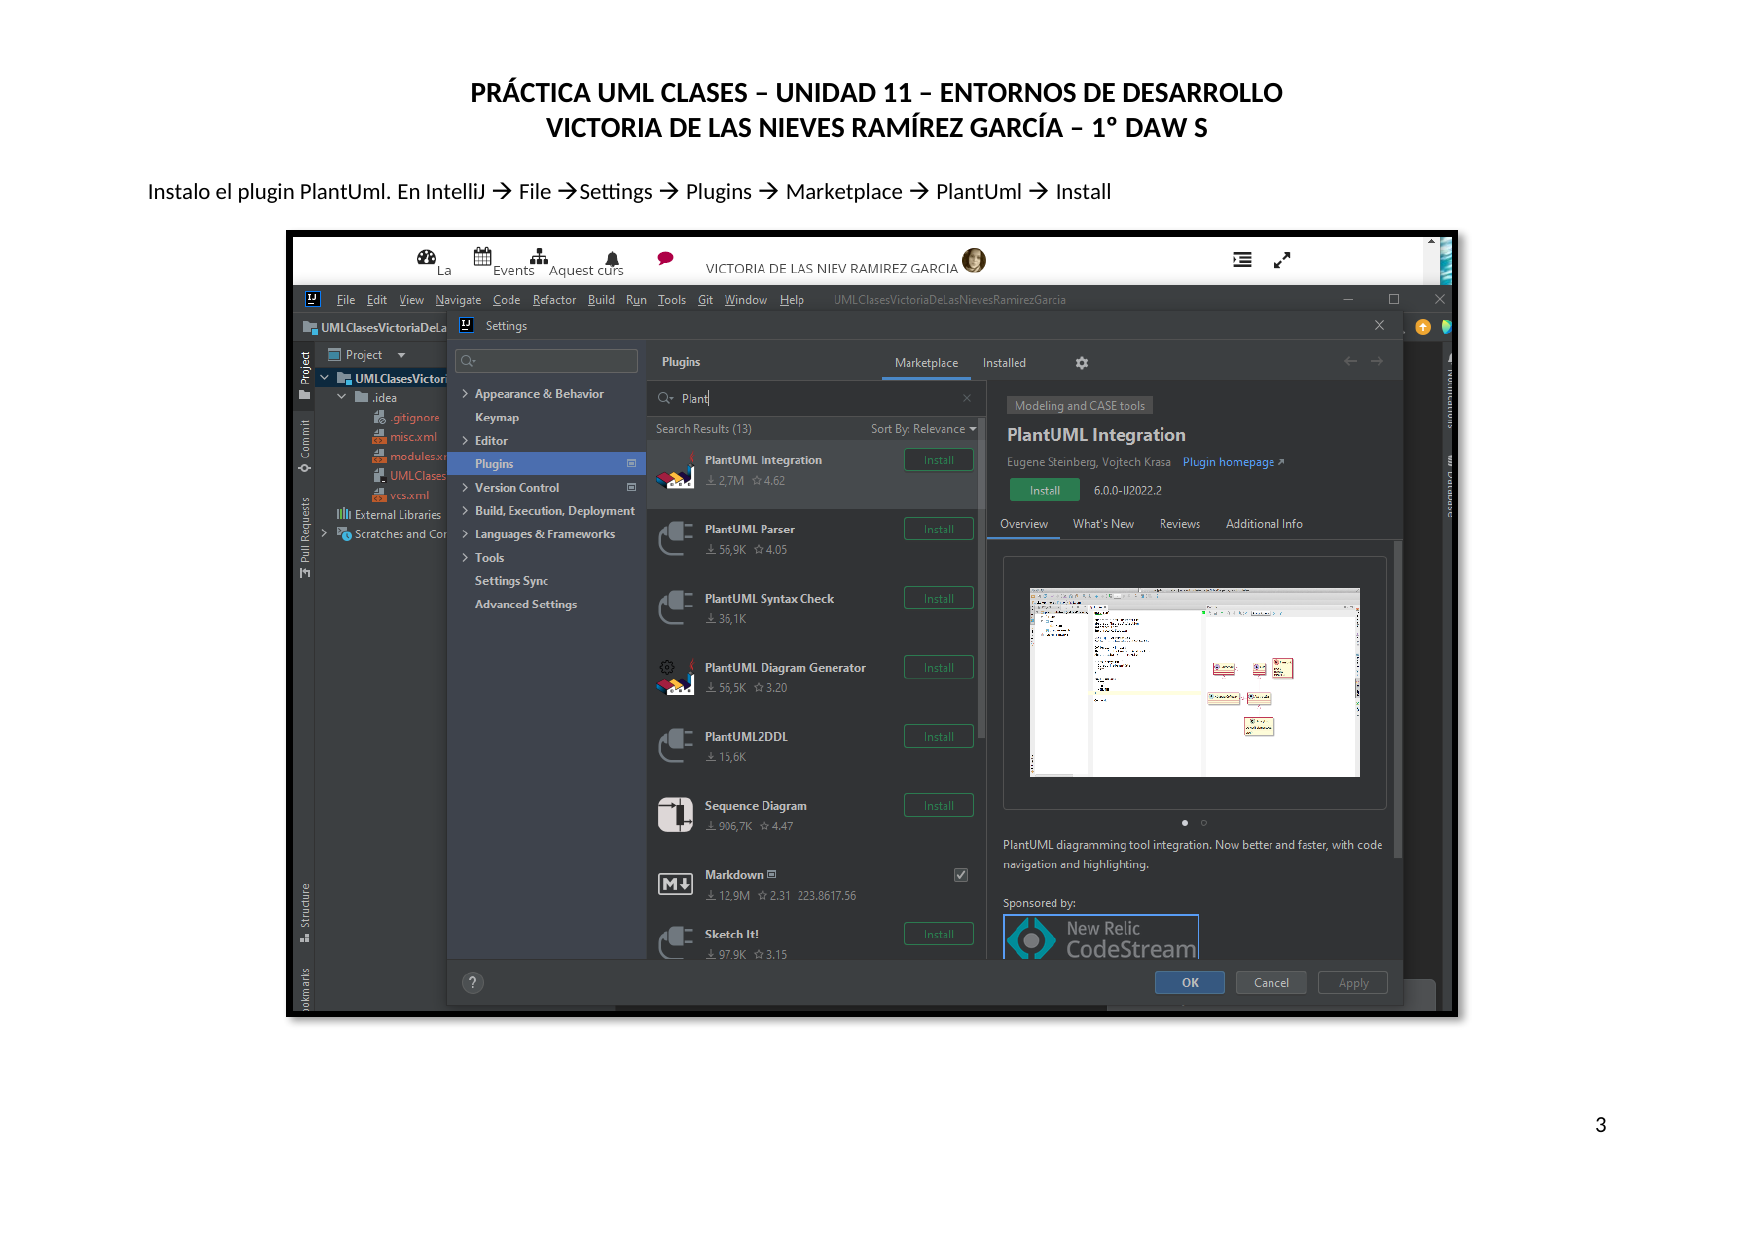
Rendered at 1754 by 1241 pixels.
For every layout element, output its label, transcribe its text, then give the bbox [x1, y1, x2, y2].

text Instalo el plugin PlantUml. En IntelliJ File Settings Plugins Marketplace PlantUml Install [148, 177, 1606, 205]
